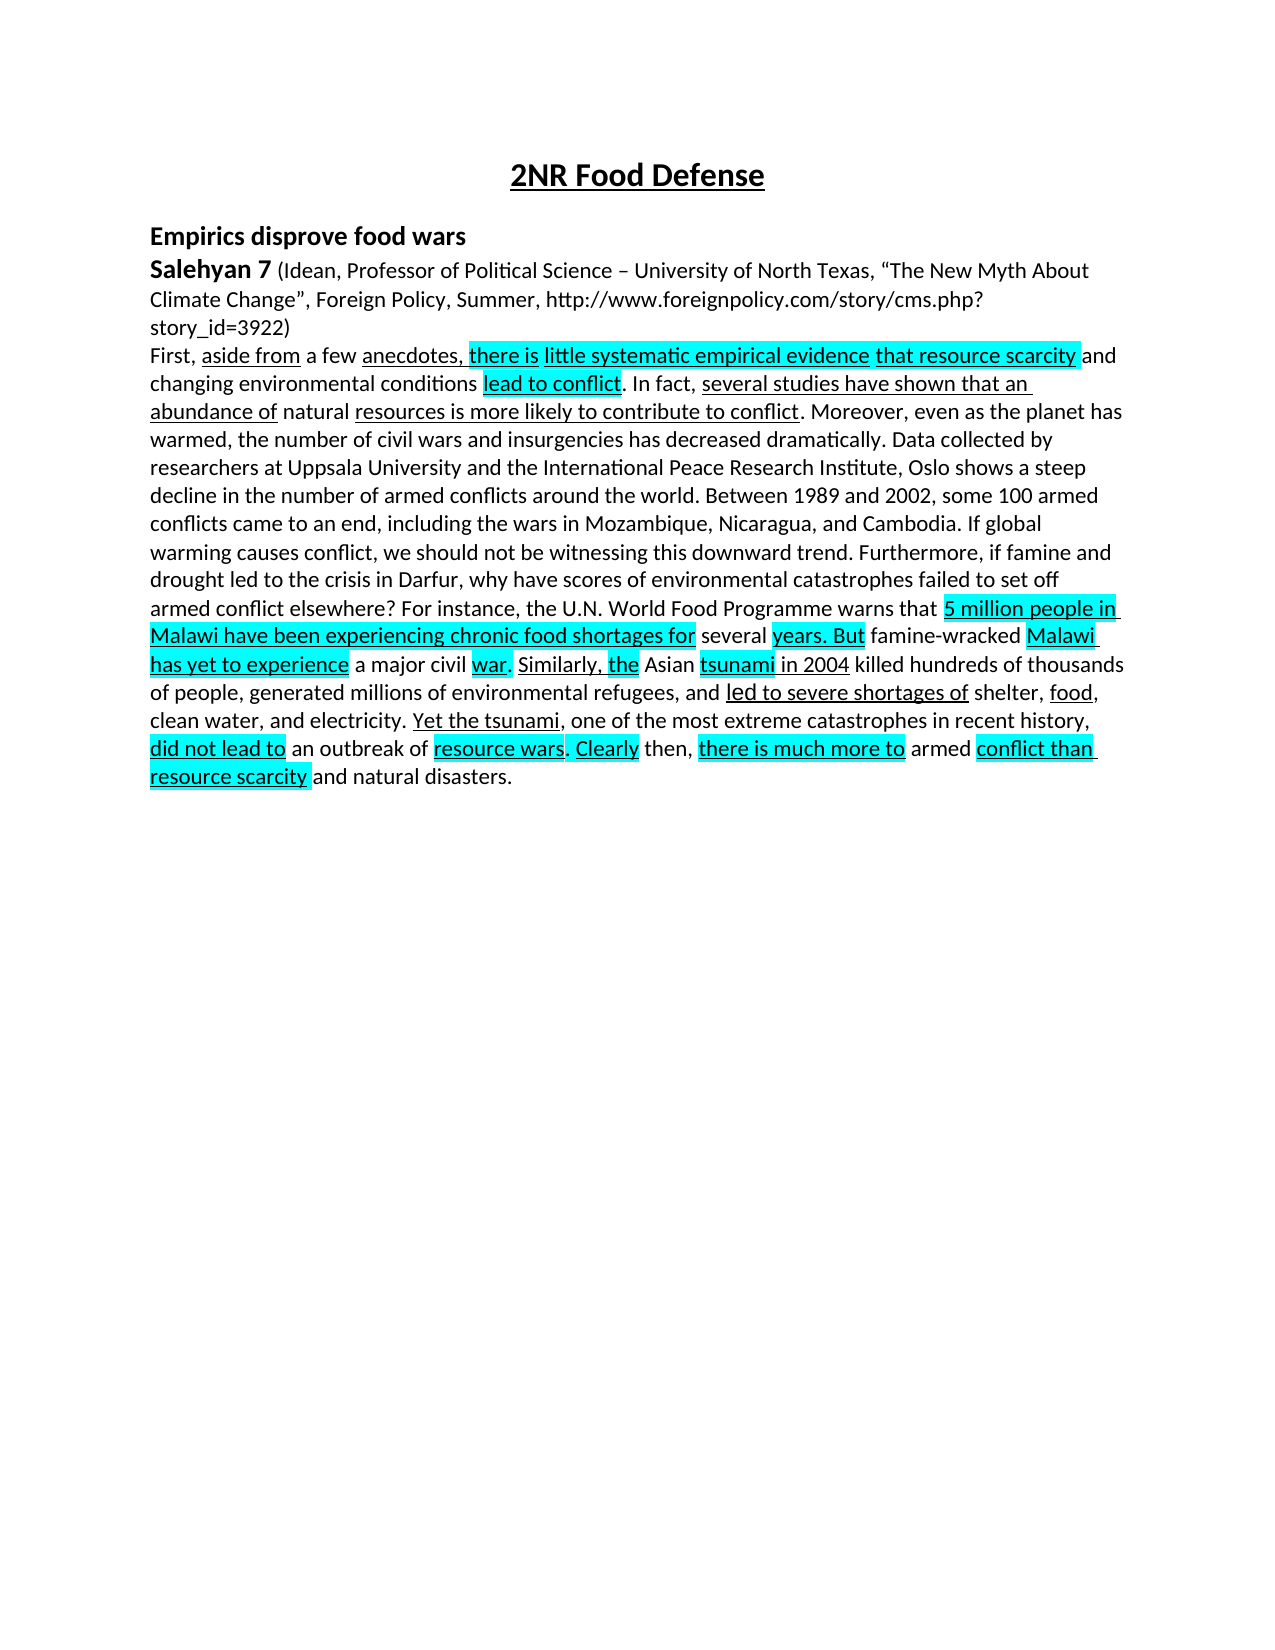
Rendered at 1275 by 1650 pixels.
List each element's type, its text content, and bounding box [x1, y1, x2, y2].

subtitle 2NR Food Defense [150, 154, 1125, 195]
text First, aside from a few anecdotes, there is little systematic empirical evidence that resource scarcity and changing environmental conditions lead to conflict. In fact, several studies have shown that an abundance of natural resources is more likely to contribute to conflict. Moreover, even as the planet has warmed, the number of civil wars and insurgencies has decreased dramatically. Data collected by researchers at and the International Peace Research Institute, shows a steep decline in the number of armed conflicts around the world. Between 1989 and 2002, some 100 armed conflicts came to an end, including the wars in , , and . If global warming causes conflict, we should not be witnessing this downward trend. Furthermore, if famine and drought led to the crisis in Darfur, why have scores of environmental catastrophes failed to set off armed conflict elsewhere? For instance, the U.N. World Food Programme warns that 5 million people in Malawi have been experiencing chronic food shortages for several years. But famine-wracked Malawi has yet to experience a major civil war. Similarly, the Asian tsunami in 2004 killed hundreds of thousands of people, generated millions of environmental refugees, and led to severe shortages of shelter, food, clean water, and electricity. Yet the tsunami, one of the most extreme catastrophes in recent history, did not lead to an outbreak of resource wars. Clearly then, there is much more to armed conflict than resource scarcity and natural disasters. [150, 341, 1125, 790]
text Salehyan 7 (Idean, Professor of Political Science – University of North Texas, “The New Myth About Climate Change”, Foreign Policy, Summer, http://www.foreignpolicy.com/story/cms.php?story_id=3922) [150, 252, 1125, 341]
subtitle Empirics disprove food wars [150, 219, 1125, 252]
